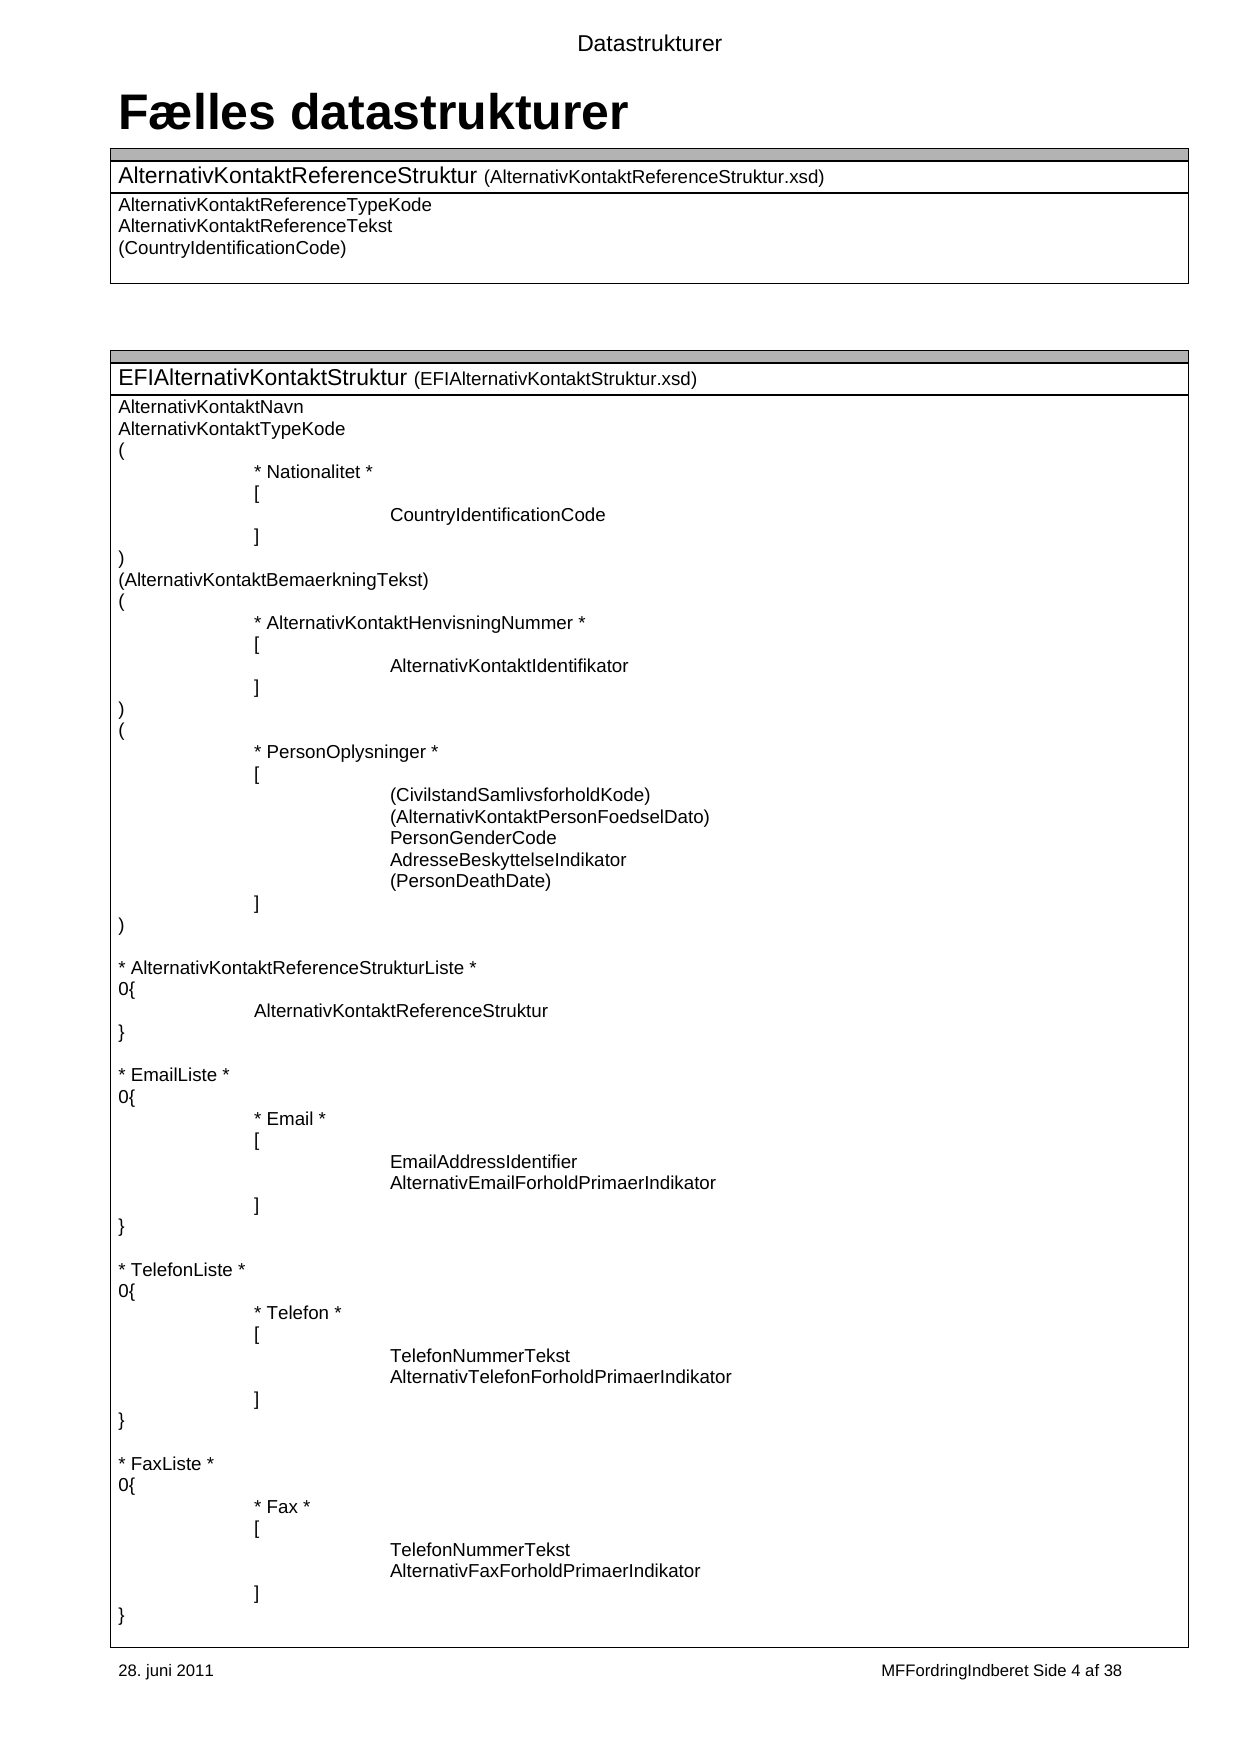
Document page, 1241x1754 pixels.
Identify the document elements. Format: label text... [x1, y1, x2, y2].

table_header [111, 149, 1188, 160]
table_header [111, 351, 1188, 362]
table_cell EFIAlternativKontaktStruktur (EFIAlternativKontaktStruktur.xsd) [111, 364, 1188, 394]
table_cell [111, 396, 1188, 1646]
text Fælles datastrukturer [118, 82, 1181, 140]
table_cell AlternativKontaktReferenceStruktur (AlternativKontaktReferenceStruktur.xsd) [111, 162, 1188, 192]
table_cell AlternativKontaktReferenceTypeKode AlternativKontaktReferenceTekst (CountryIdentificationCode) [111, 194, 1188, 283]
